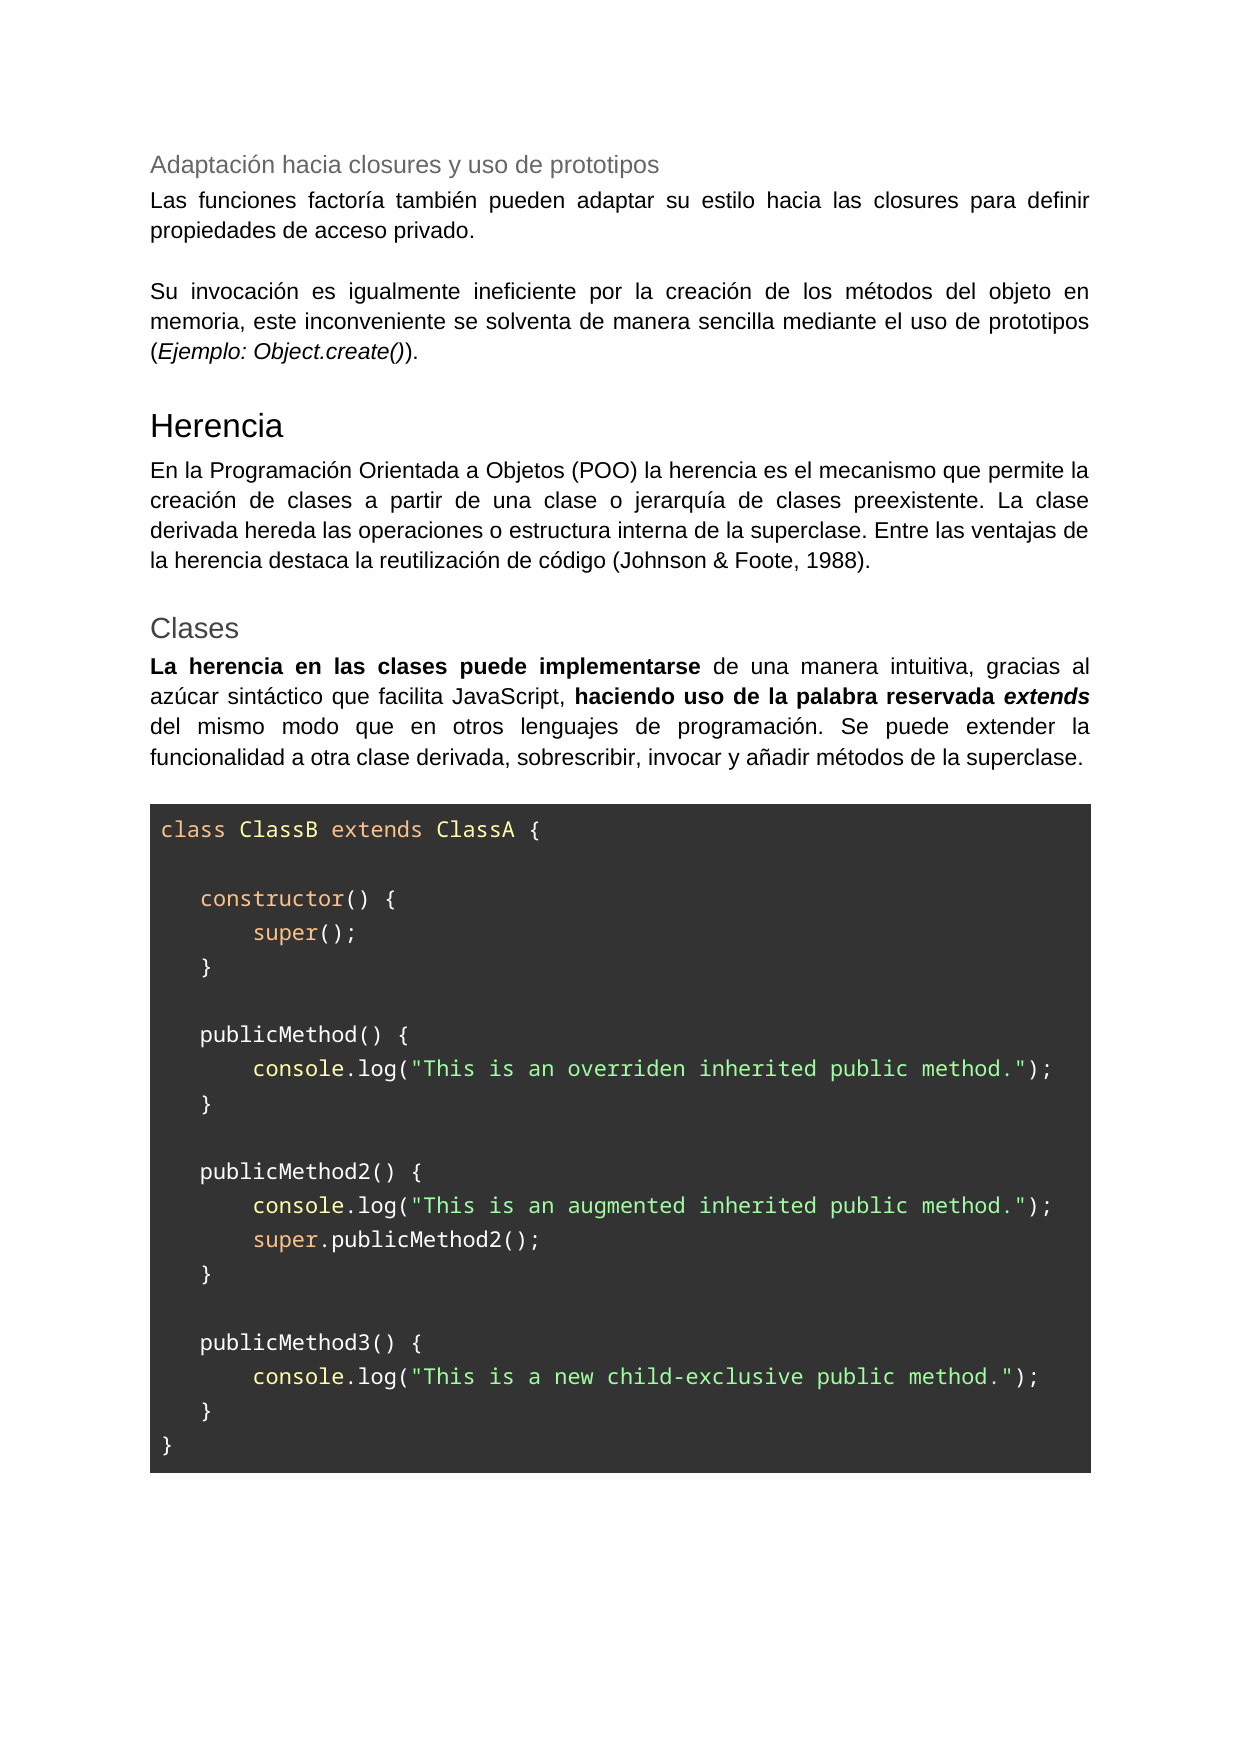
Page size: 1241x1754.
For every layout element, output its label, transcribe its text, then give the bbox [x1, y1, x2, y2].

subtitle Adaptación hacia closures y uso de prototipos [150, 150, 1090, 179]
text En la Programación Orientada a Objetos (POO) la herencia es el mecanismo que permite la creación de clases a partir de una clase o jerarquía de clases preexistente. La clase derivada hereda las operaciones o estructura interna de la superclase. Entre las ventajas de la herencia destaca la reutilización de código (Johnson & Foote, 1988). [150, 457, 1090, 574]
subtitle Clases [150, 611, 1090, 644]
text Su invocación es igualmente ineficiente por la creación de los métodos del objeto en memoria, este inconveniente se solventa de manera sencilla mediante el uso de prototipos (Ejemplo: Object.create()). [150, 278, 1090, 364]
text Las funciones factoría también pueden adaptar su estilo hacia las closures para definir propiedades de acceso privado. [150, 187, 1090, 244]
table_header class ClassB extends ClassA { constructor() { super(); } publicMethod() { console.log("This is an overriden inherited public method."); } publicMethod2() { console.log("This is an augmented inherited public method."); super.publicMethod2(); } publicMethod3() { console.log("This is a new child-exclusive public method."); } } [150, 804, 1091, 1473]
text La herencia en las clases puede implementarse de una manera intuitiva, gracias al azúcar sintáctico que facilita JavaScript, haciendo uso de la palabra reservada extends del mismo modo que en otros lenguajes de programación. Se puede extender la funcionalidad a otra clase derivada, sobrescribir, invocar y añadir métodos de la superclase. [150, 653, 1090, 770]
subtitle Herencia [150, 406, 1090, 444]
